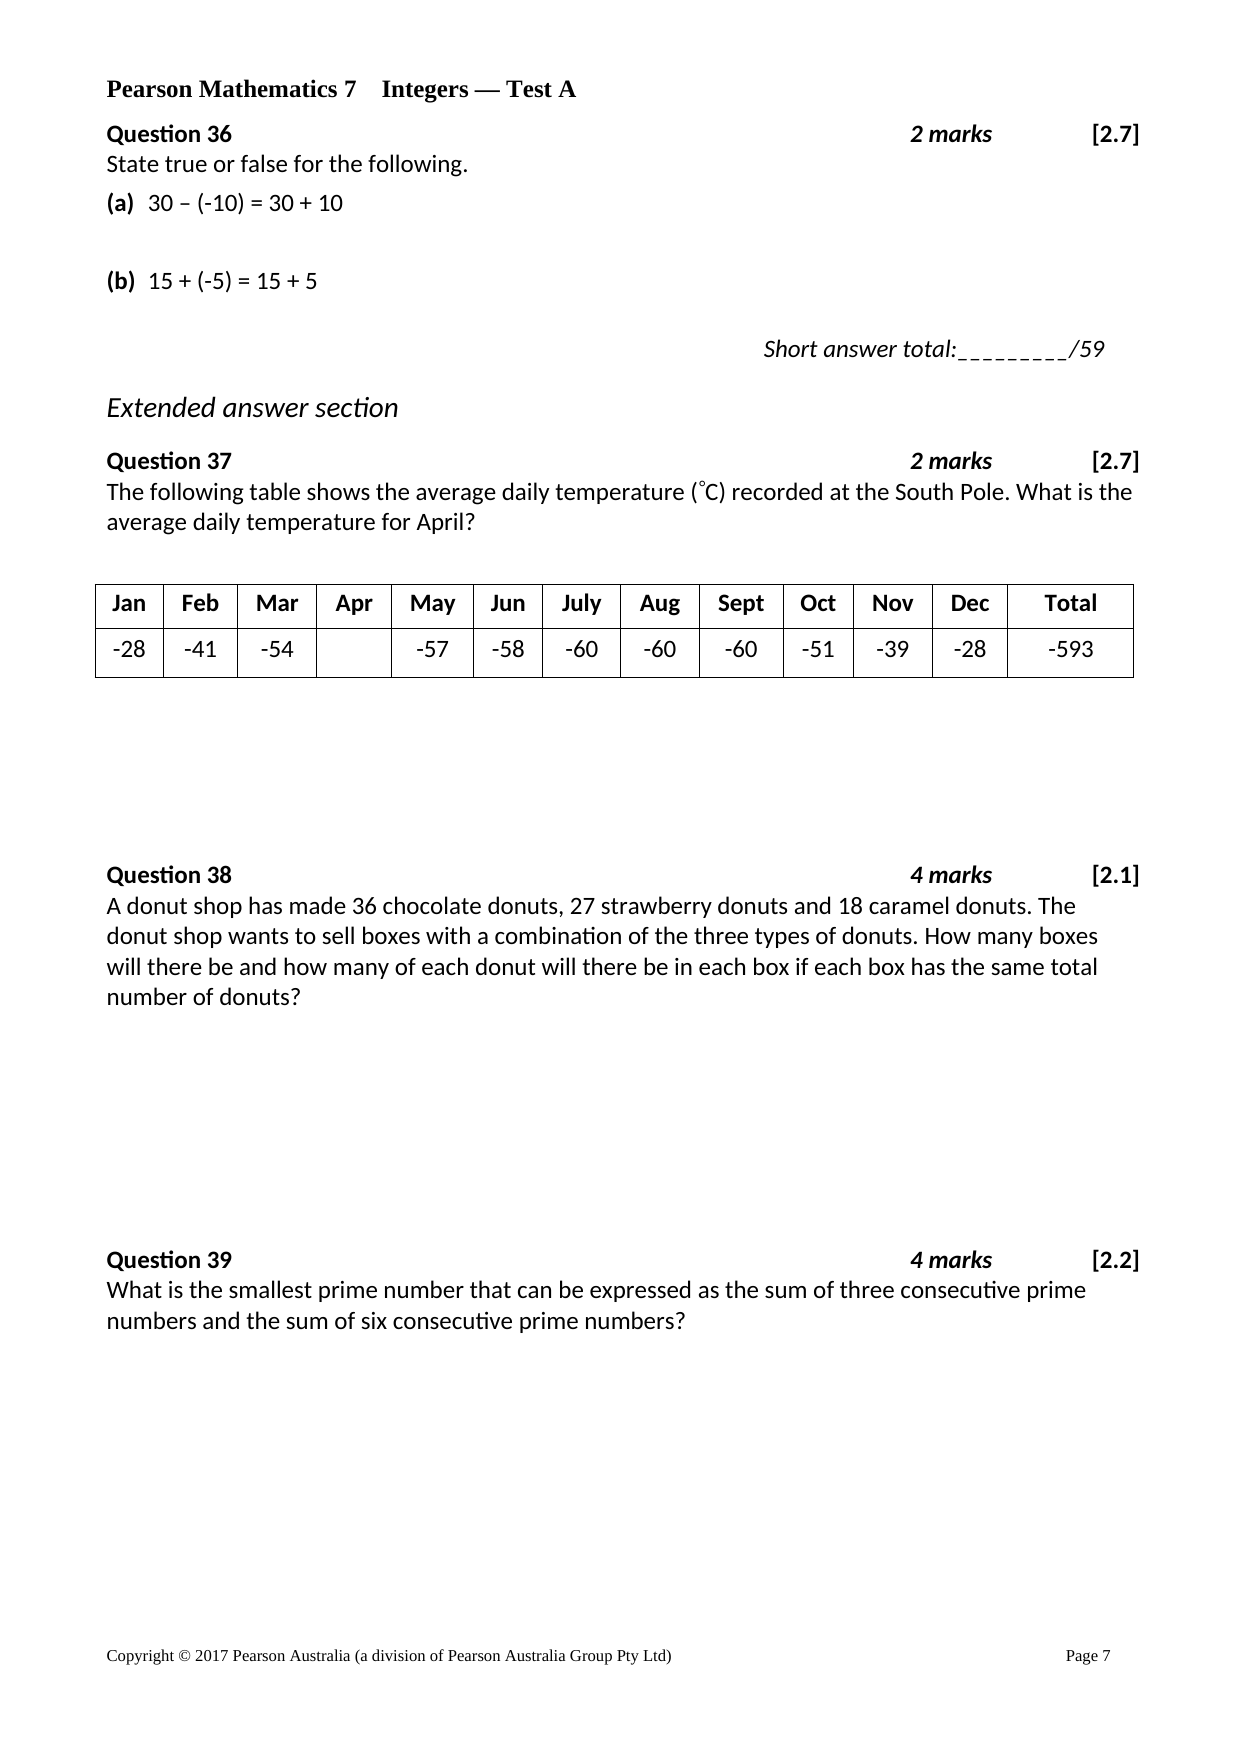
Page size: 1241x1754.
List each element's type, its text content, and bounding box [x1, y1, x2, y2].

table_cell -60 [543, 629, 620, 677]
table_header July [543, 585, 620, 628]
table_header Sept [700, 585, 783, 628]
table_cell -51 [784, 629, 853, 677]
table_cell -60 [700, 629, 783, 677]
subtitle Question 37 2 marks [2.7] [106, 445, 1134, 476]
text (b) 15 + (-5) = 15 + 5 [106, 265, 1134, 296]
subtitle Extended answer section [106, 389, 1134, 424]
subtitle Question 36 2 marks [2.7] [106, 118, 1134, 149]
text What is the smallest prime number that can be expressed as the sum of three consecutive prime numbers and the sum of six consecutive prime numbers? [106, 1274, 1134, 1335]
table_header Oct [784, 585, 853, 628]
table_header Mar [238, 585, 316, 628]
table_cell [317, 629, 391, 677]
table_header Jun [474, 585, 542, 628]
text Short answer total:_________/59 [106, 333, 1104, 364]
table_cell -57 [392, 629, 473, 677]
text The following table shows the average daily temperature (C) recorded at the South Pole. What is the average daily temperature for April? [106, 476, 1134, 537]
text (a) 30 – (-10) = 30 + 10 [106, 187, 1134, 218]
table_header May [392, 585, 473, 628]
subtitle Question 39 4 marks [2.2] [106, 1244, 1134, 1274]
table_cell -28 [933, 629, 1007, 677]
table_cell -593 [1008, 629, 1133, 677]
table_cell -54 [238, 629, 316, 677]
table_header Feb [164, 585, 237, 628]
table_cell -58 [474, 629, 542, 677]
table_header Aug [621, 585, 699, 628]
text State true or false for the following. [106, 149, 1134, 179]
table_cell -28 [96, 629, 163, 677]
table_header Apr [317, 585, 391, 628]
table_cell -60 [621, 629, 699, 677]
table_cell -41 [164, 629, 237, 677]
subtitle Question 38 4 marks [2.1] [106, 859, 1134, 890]
table_header Total [1008, 585, 1133, 628]
table_header Dec [933, 585, 1007, 628]
text A donut shop has made 36 chocolate donuts, 27 strawberry donuts and 18 caramel donuts. The donut shop wants to sell boxes with a combination of the three types of donuts. How many boxes will there be and how many of each donut will there be in each box if each box has the same total number of donuts? [106, 890, 1134, 1012]
table_header Nov [854, 585, 932, 628]
table_cell -39 [854, 629, 932, 677]
table_header Jan [96, 585, 163, 628]
